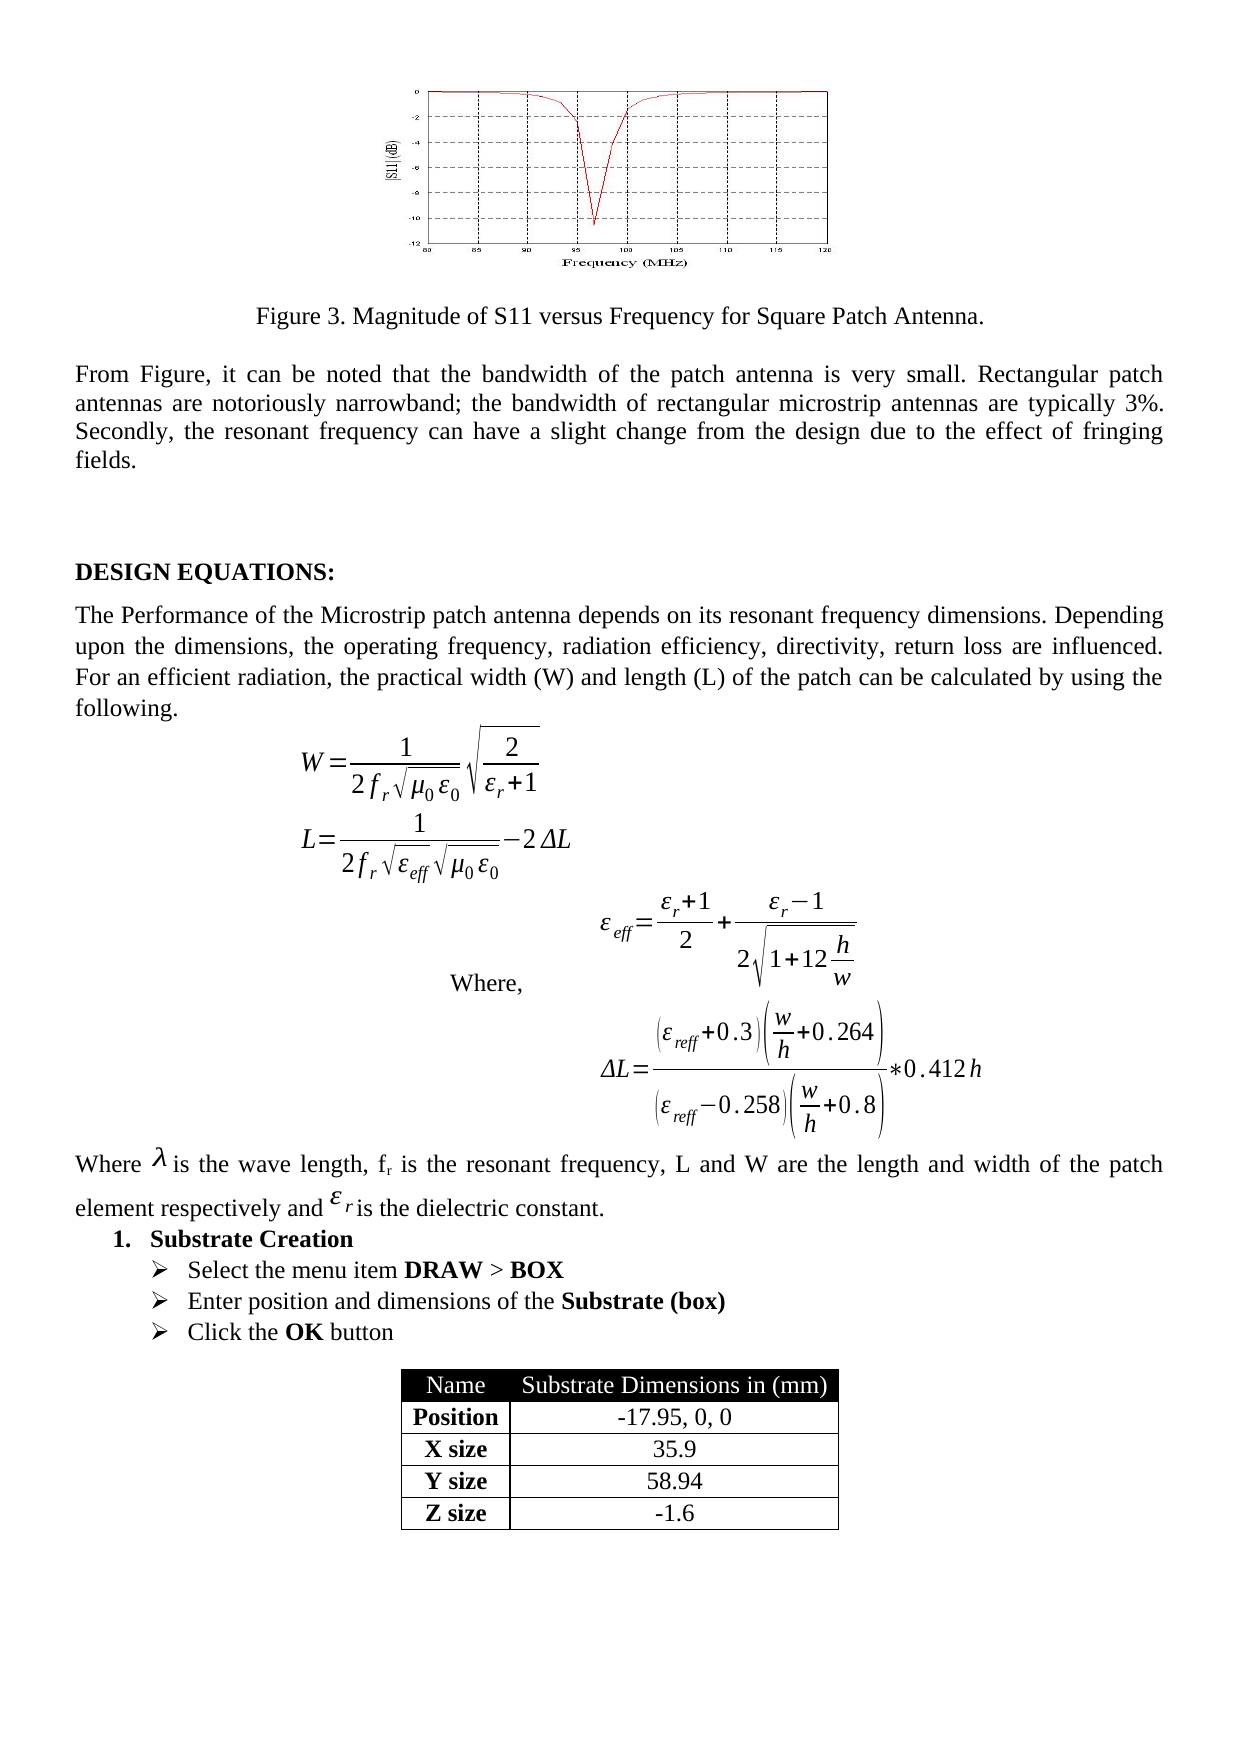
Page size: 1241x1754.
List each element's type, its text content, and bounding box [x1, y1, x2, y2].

table_header Substrate Dimensions in (mm) [511, 1370, 838, 1401]
list Enter position and dimensions of the Substrate (box) [150, 1286, 1165, 1315]
text Figure 3. Magnitude of S11 versus Frequency for Square Patch Antenna. [75, 301, 1165, 330]
table_cell -17.95, 0, 0 [511, 1402, 838, 1433]
list Select the menu item DRAW > BOX [150, 1255, 1165, 1284]
text DESIGN EQUATIONS: [75, 557, 1165, 586]
table_header Name [402, 1370, 509, 1401]
list Substrate Creation [112, 1224, 1165, 1253]
list Click the OK button [150, 1317, 1165, 1346]
table_cell Y size [402, 1466, 509, 1497]
table_cell X size [402, 1434, 509, 1465]
picture [374, 75, 867, 272]
table_cell Z size [402, 1498, 509, 1529]
text From Figure, it can be noted that the bandwidth of the patch antenna is very small. Rectangular patch antennas are notoriously narrowband; the bandwidth of rectangular microstrip antennas are typically 3%. Secondly, the resonant frequency can have a slight change from the design due to the effect of fringing fields. [75, 359, 1165, 474]
text Where is the wave length, fr is the resonant frequency, L and W are the length and width of the patch element respectively and is the dielectric constant. [75, 1143, 1165, 1222]
table_cell -1.6 [511, 1498, 838, 1529]
table_cell 58.94 [511, 1466, 838, 1497]
table_cell 35.9 [511, 1434, 838, 1465]
text Where, [375, 886, 1165, 997]
text The Performance of the Microstrip patch antenna depends on its resonant frequency dimensions. Depending upon the dimensions, the operating frequency, radiation efficiency, directivity, return loss are influenced. For an efficient radiation, the practical width (W) and length (L) of the patch can be calculated by using the following. [75, 600, 1165, 722]
table_cell Position [402, 1402, 509, 1433]
